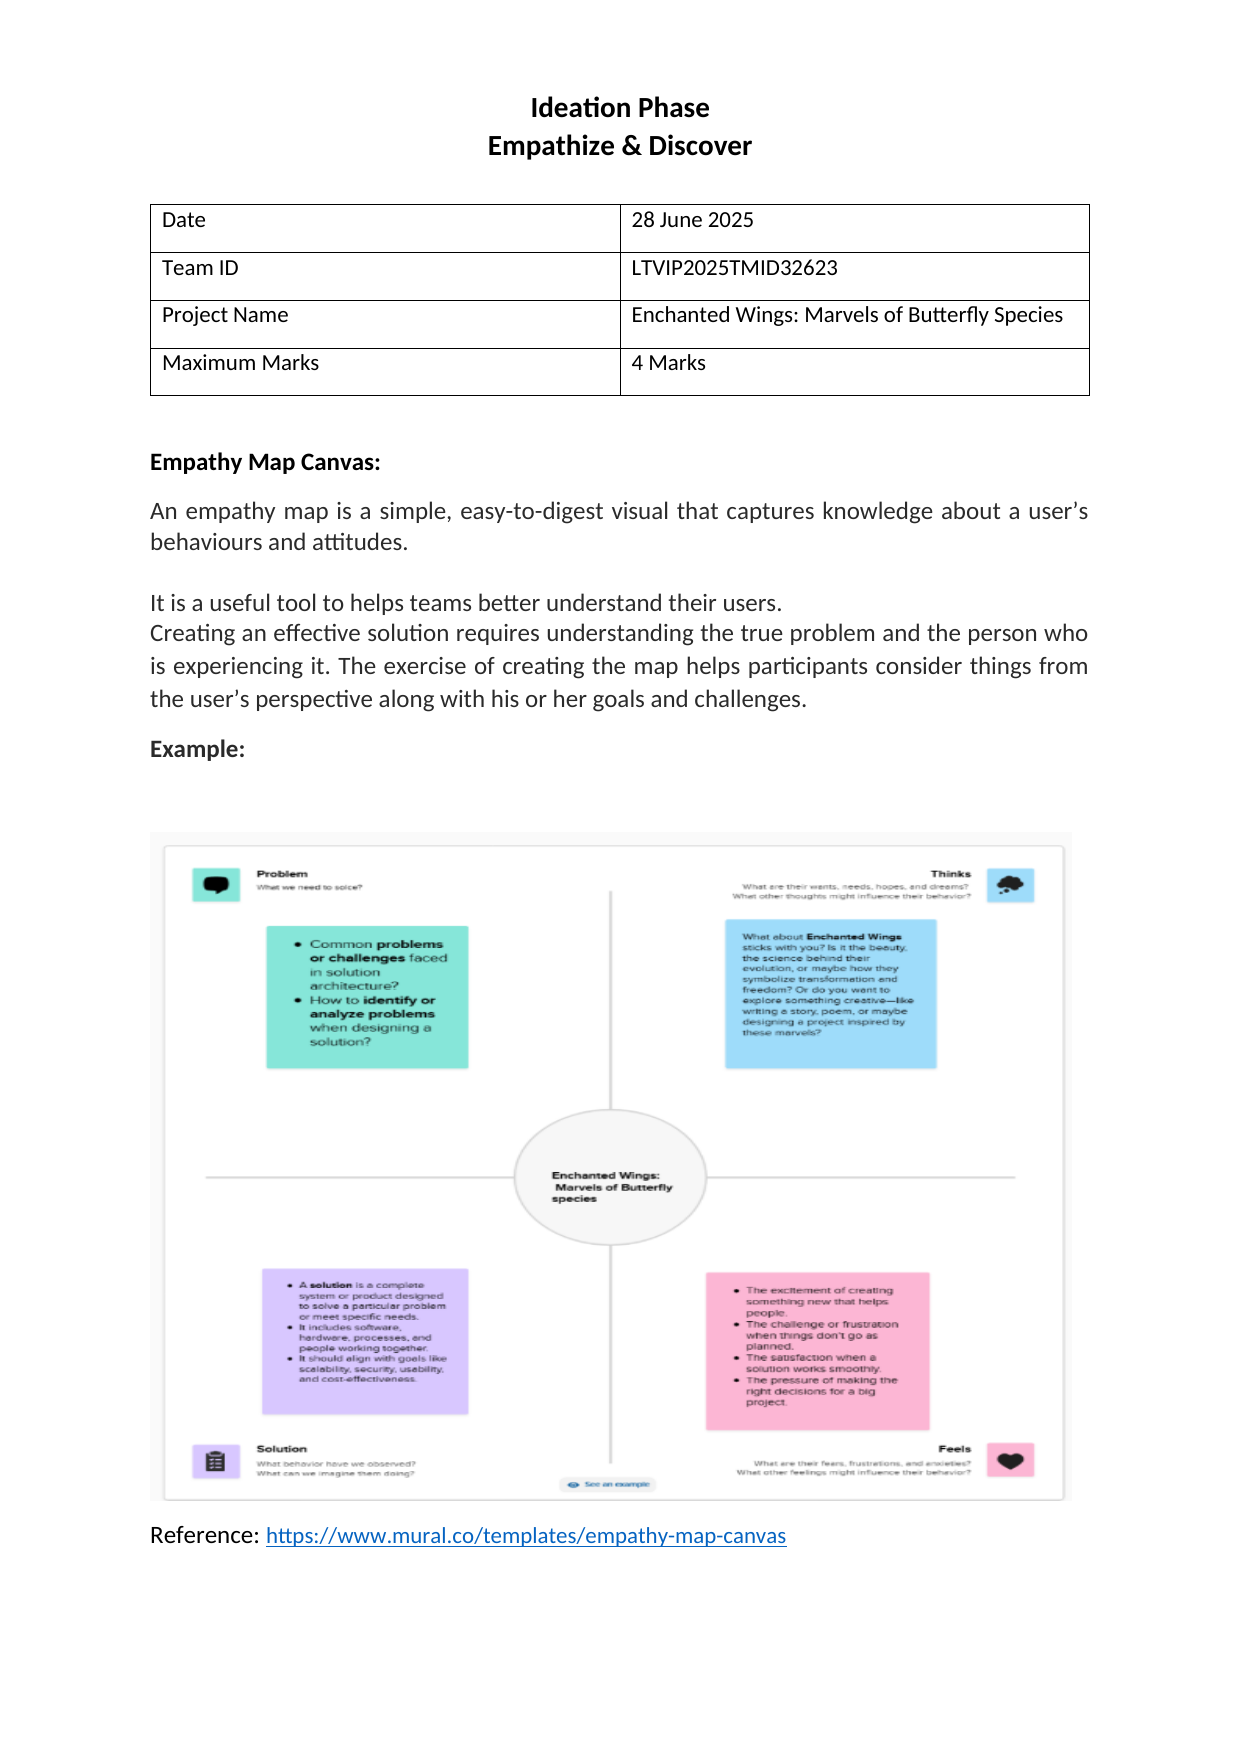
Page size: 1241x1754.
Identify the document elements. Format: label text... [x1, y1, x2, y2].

table_header Date [151, 205, 620, 252]
table_cell Team ID [151, 253, 620, 299]
text Example: [150, 733, 1090, 763]
text It is a useful tool to helps teams better understand their users. [150, 587, 1090, 617]
text Creating an effective solution requires understanding the true problem and the person who is experiencing it. The exercise of creating the map helps participants consider things from the user’s perspective along with his or her goals and challenges. [150, 617, 1090, 714]
text Reference: https://www.mural.co/templates/empathy-map-canvas [150, 1520, 1090, 1550]
table_cell Enchanted Wings: Marvels of Butterfly Species [621, 301, 1089, 347]
text Empathy Map Canvas: [150, 446, 1090, 476]
table_cell LTVIP2025TMID32623 [621, 253, 1089, 299]
picture [150, 832, 1072, 1501]
table_cell Project Name [151, 301, 620, 347]
text Ideation Phase [150, 89, 1090, 124]
table_cell 4 Marks [621, 349, 1089, 395]
text Empathize & Discover [150, 127, 1090, 163]
table_header 28 June 2025 [621, 205, 1089, 252]
table_cell Maximum Marks [151, 349, 620, 395]
text An empathy map is a simple, easy-to-digest visual that captures knowledge about a user’s behaviours and attitudes. [150, 495, 1090, 556]
